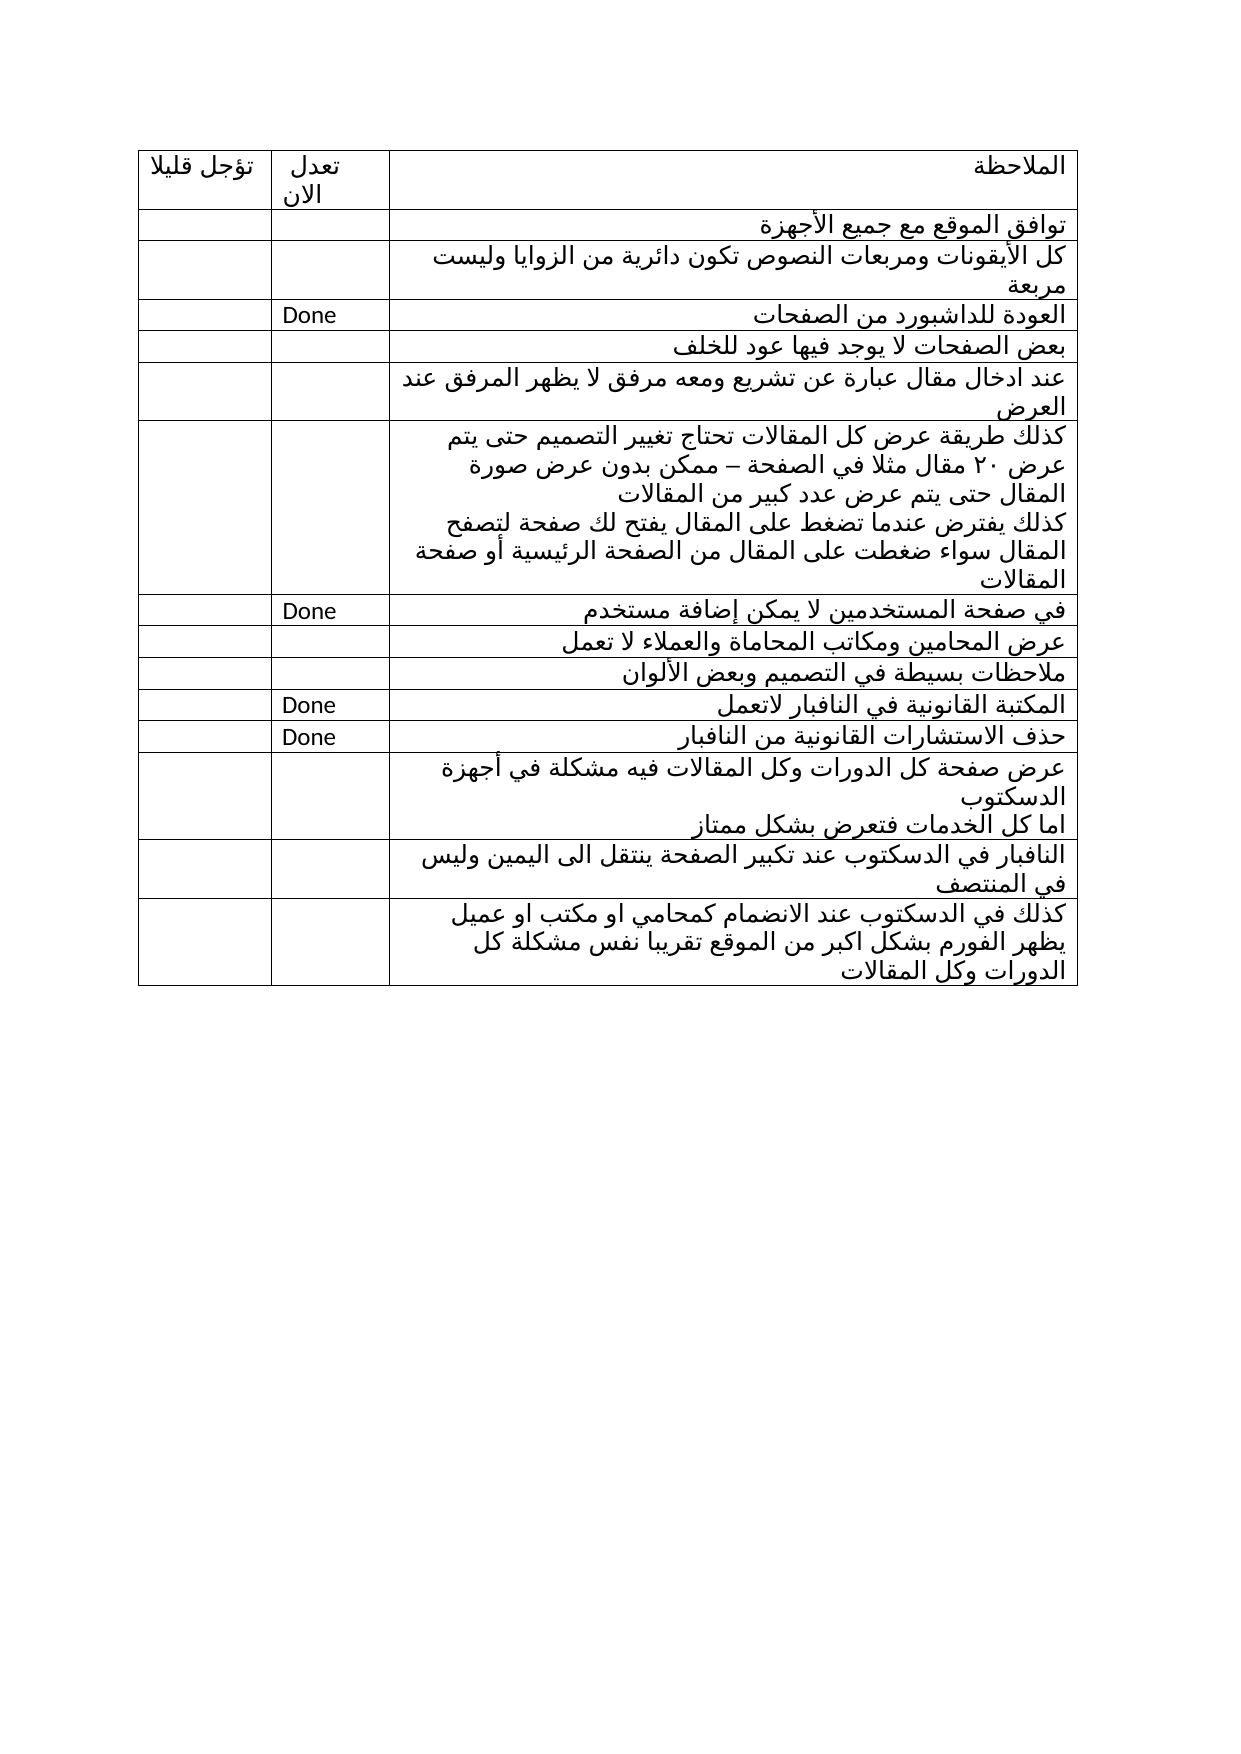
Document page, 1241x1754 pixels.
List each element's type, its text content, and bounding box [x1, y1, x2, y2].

table_cell كذلك طريقة عرض كل المقالات تحتاج تغيير التصميم حتى يتم عرض ٢٠ مقال مثلا في الصفحة – ممكن بدون عرض صورة المقال حتى يتم عرض عدد كبير من المقالات كذلك يفترض عندما تضغط على المقال يفتح لك صفحة لتصفح المقال سواء ضغطت على المقال من الصفحة الرئيسية أو صفحة المقالات [390, 421, 1077, 594]
table_cell [272, 210, 389, 240]
table_cell [272, 899, 389, 985]
table_cell [272, 363, 389, 420]
table_cell [139, 241, 271, 299]
table_cell [139, 331, 271, 362]
table_cell [139, 626, 271, 657]
table_cell بعض الصفحات لا يوجد فيها عود للخلف [390, 331, 1077, 362]
table_cell عرض صفحة كل الدورات وكل المقالات فيه مشكلة في أجهزة الدسكتوب اما كل الخدمات فتعرض بشكل ممتاز [390, 753, 1077, 839]
table_cell Done [272, 300, 389, 330]
table_cell النافبار في الدسكتوب عند تكبير الصفحة ينتقل الى اليمين وليس في المنتصف [390, 840, 1077, 897]
table_cell عرض المحامين ومكاتب المحاماة والعملاء لا تعمل [390, 626, 1077, 657]
table_cell [139, 300, 271, 330]
table_cell [272, 753, 389, 839]
table_cell كل الأيقونات ومربعات النصوص تكون دائرية من الزوايا وليست مربعة [390, 241, 1077, 299]
table_cell [272, 840, 389, 897]
table_cell [139, 595, 271, 625]
table_cell المكتبة القانونية في النافبار لاتعمل [390, 690, 1077, 720]
table_cell كذلك في الدسكتوب عند الانضمام كمحامي او مكتب او عميل يظهر الفورم بشكل اكبر من الموقع تقريبا نفس مشكلة كل الدورات وكل المقالات [390, 899, 1077, 985]
table_cell العودة للداشبورد من الصفحات [390, 300, 1077, 330]
table_cell [139, 363, 271, 420]
table_cell [272, 658, 389, 688]
table_cell [139, 721, 271, 752]
table_cell عند ادخال مقال عبارة عن تشريع ومعه مرفق لا يظهر المرفق عند العرض [390, 363, 1077, 420]
table_cell [139, 753, 271, 839]
table_cell [139, 421, 271, 594]
table_cell [139, 690, 271, 720]
table_cell [272, 241, 389, 299]
table_cell توافق الموقع مع جميع الأجهزة [390, 210, 1077, 240]
table_cell [272, 331, 389, 362]
table_cell [139, 658, 271, 688]
table_cell [139, 210, 271, 240]
table_header الملاحظة [390, 151, 1077, 208]
table_cell Done [272, 721, 389, 752]
table_cell Done [272, 595, 389, 625]
table_cell حذف الاستشارات القانونية من النافبار [390, 721, 1077, 752]
table_cell في صفحة المستخدمين لا يمكن إضافة مستخدم [390, 595, 1077, 625]
table_cell [272, 421, 389, 594]
table_cell [139, 840, 271, 897]
table_cell [139, 899, 271, 985]
table_cell [272, 626, 389, 657]
table_header تؤجل قليلا [139, 151, 271, 208]
table_header تعدل الان [272, 151, 389, 208]
table_cell ملاحظات بسيطة في التصميم وبعض الألوان [390, 658, 1077, 688]
table_cell Done [272, 690, 389, 720]
